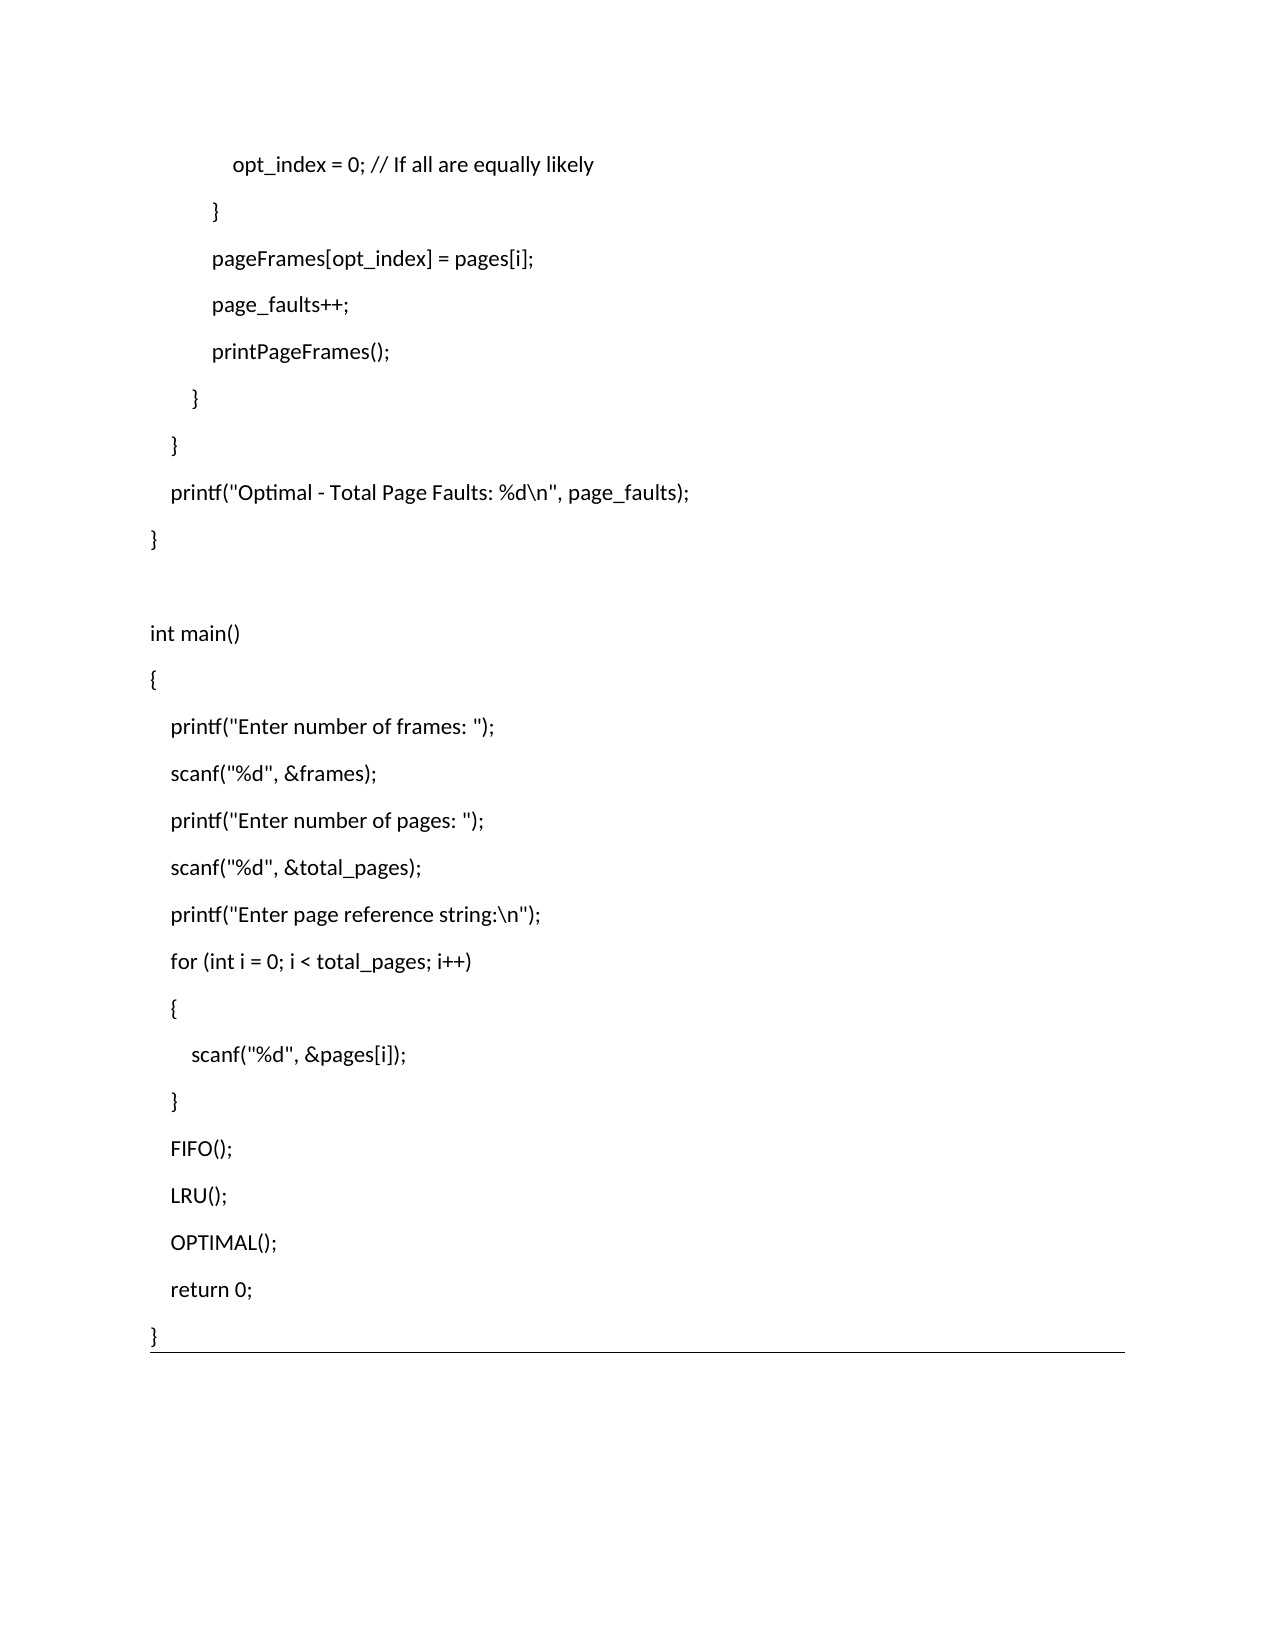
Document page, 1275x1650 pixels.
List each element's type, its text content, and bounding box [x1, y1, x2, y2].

text opt_index = 0; // If all are equally likely [150, 150, 1125, 178]
text scanf("%d", &frames); [150, 759, 1125, 787]
text return 0; [150, 1275, 1125, 1303]
text } [150, 384, 1125, 412]
text printf("Enter number of frames: "); [150, 712, 1125, 741]
text for (int i = 0; i < total_pages; i++) [150, 947, 1125, 975]
text printf("Enter page reference string:\n"); [150, 900, 1125, 928]
text scanf("%d", &total_pages); [150, 853, 1125, 881]
text } [150, 431, 1125, 459]
text } [150, 197, 1125, 225]
text scanf("%d", &pages[i]); [150, 1041, 1125, 1069]
text } [150, 525, 1125, 553]
text FIFO(); [150, 1134, 1125, 1162]
text { [150, 666, 1125, 694]
text OPTIMAL(); [150, 1228, 1125, 1256]
text pageFrames[opt_index] = pages[i]; [150, 244, 1125, 272]
text { [150, 994, 1125, 1022]
text printf("Optimal - Total Page Faults: %d\n", page_faults); [150, 478, 1125, 506]
text } [150, 1087, 1125, 1116]
text int main() [150, 619, 1125, 647]
text page_faults++; [150, 291, 1125, 319]
text LRU(); [150, 1181, 1125, 1209]
text printf("Enter number of pages: "); [150, 806, 1125, 834]
text printPageFrames(); [150, 337, 1125, 366]
text } [150, 1322, 1125, 1352]
